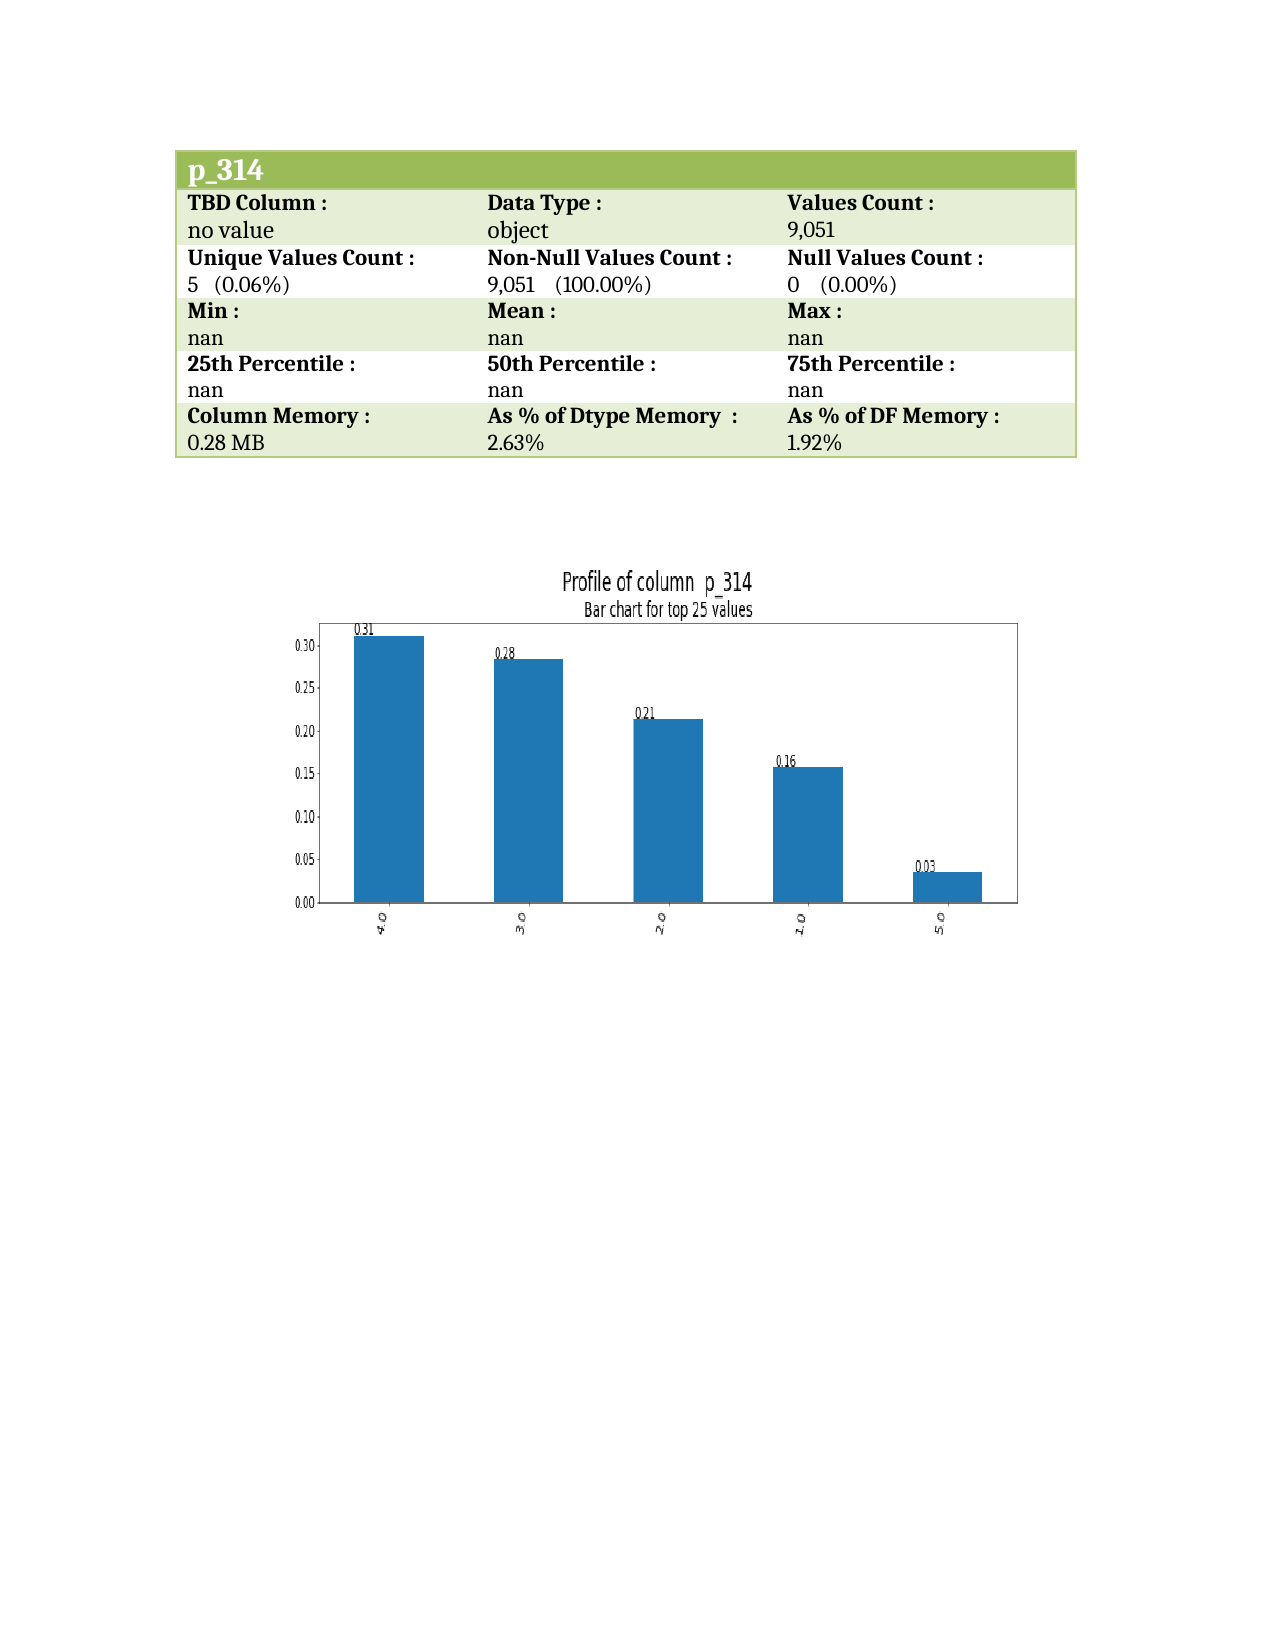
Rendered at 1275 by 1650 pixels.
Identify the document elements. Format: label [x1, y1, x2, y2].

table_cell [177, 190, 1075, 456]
picture [206, 560, 1107, 1086]
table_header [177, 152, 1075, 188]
